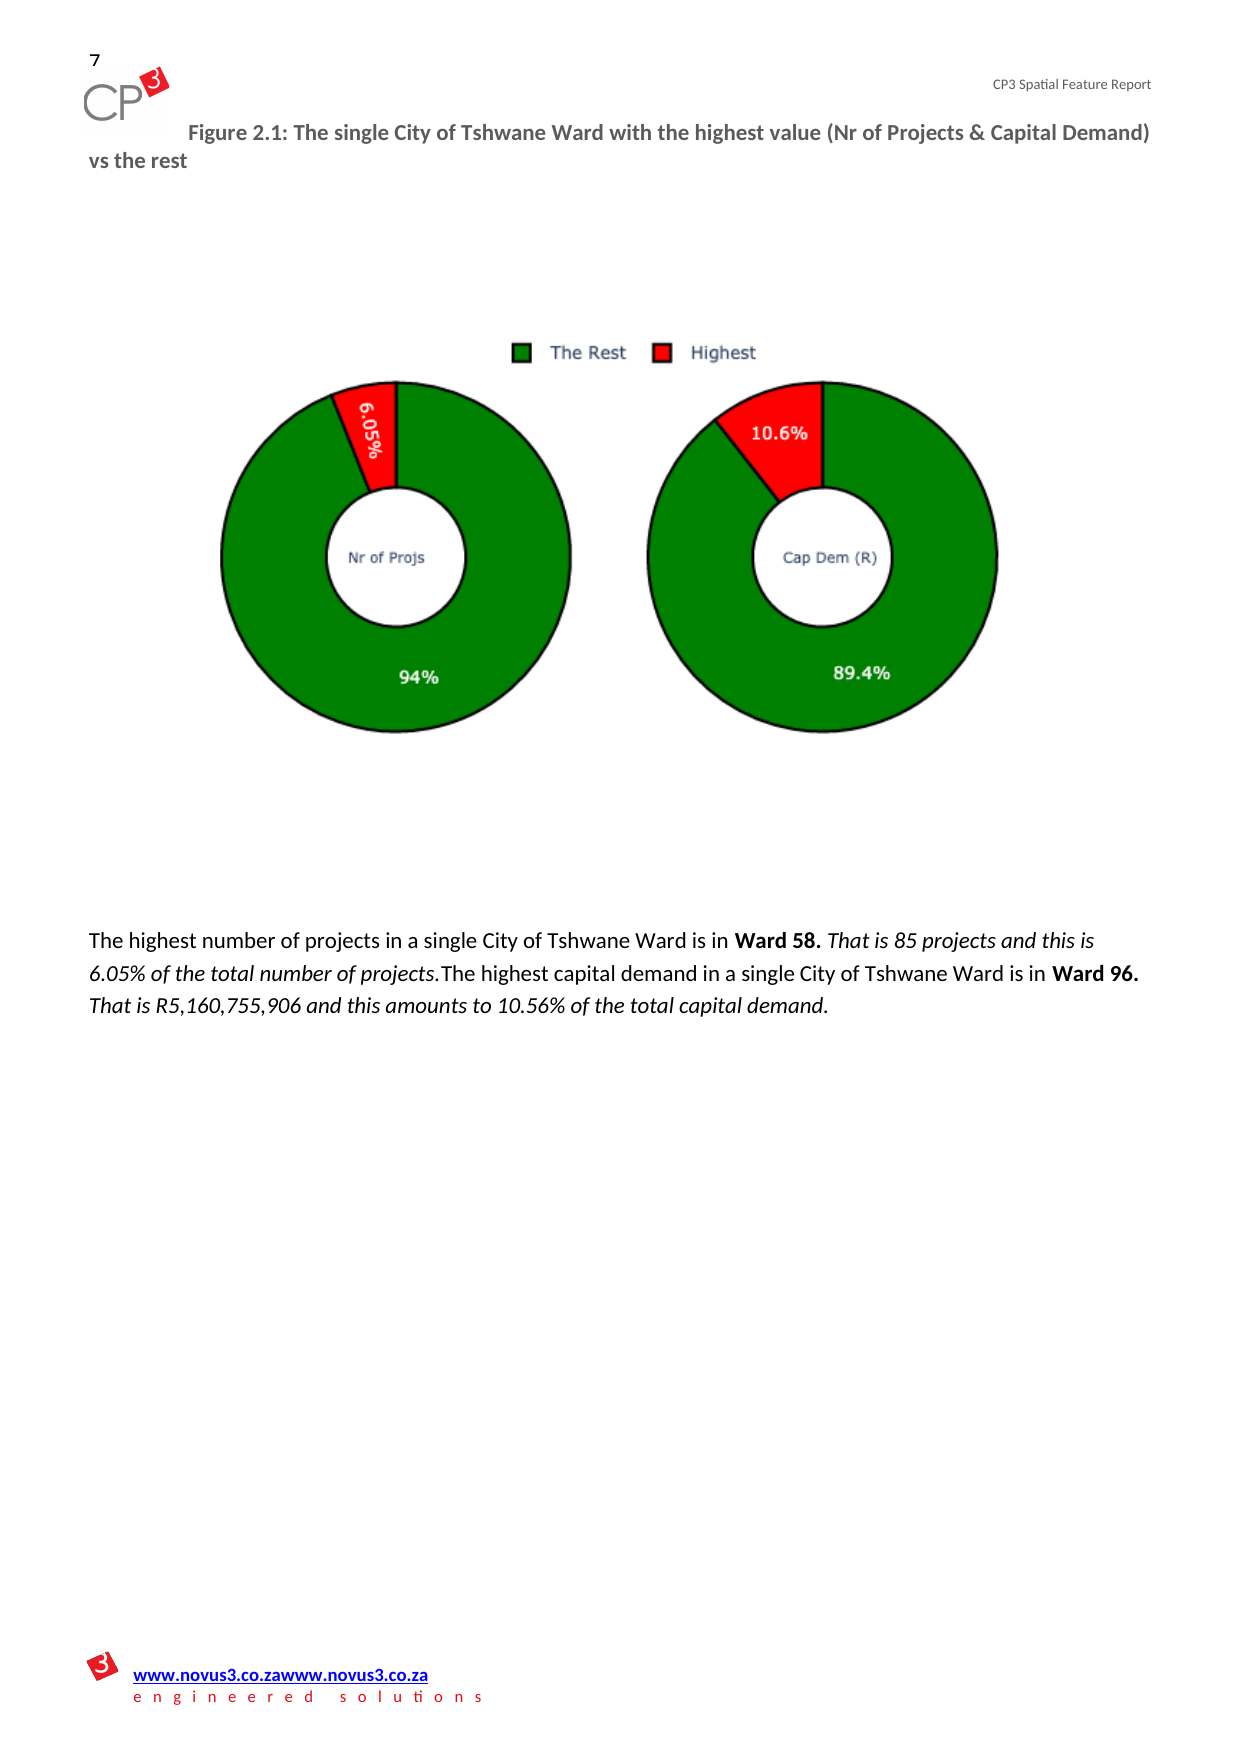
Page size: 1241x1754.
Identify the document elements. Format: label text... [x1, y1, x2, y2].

text Figure 2.1: The single City of Tshwane Ward with the highest value (Nr of Projects & Capital Demand) vs the rest [89, 118, 1152, 174]
text The highest number of projects in a single City of Tshwane Ward is in Ward 58. That is 85 projects and this is 6.05% of the total number of projects.The highest capital demand in a single City of Tshwane Ward is in Ward 96. That is R5,160,755,906 and this amounts to 10.56% of the total capital demand. [89, 927, 1152, 1019]
picture [83, 66, 170, 132]
picture [86, 1651, 119, 1681]
picture [107, 184, 1112, 902]
